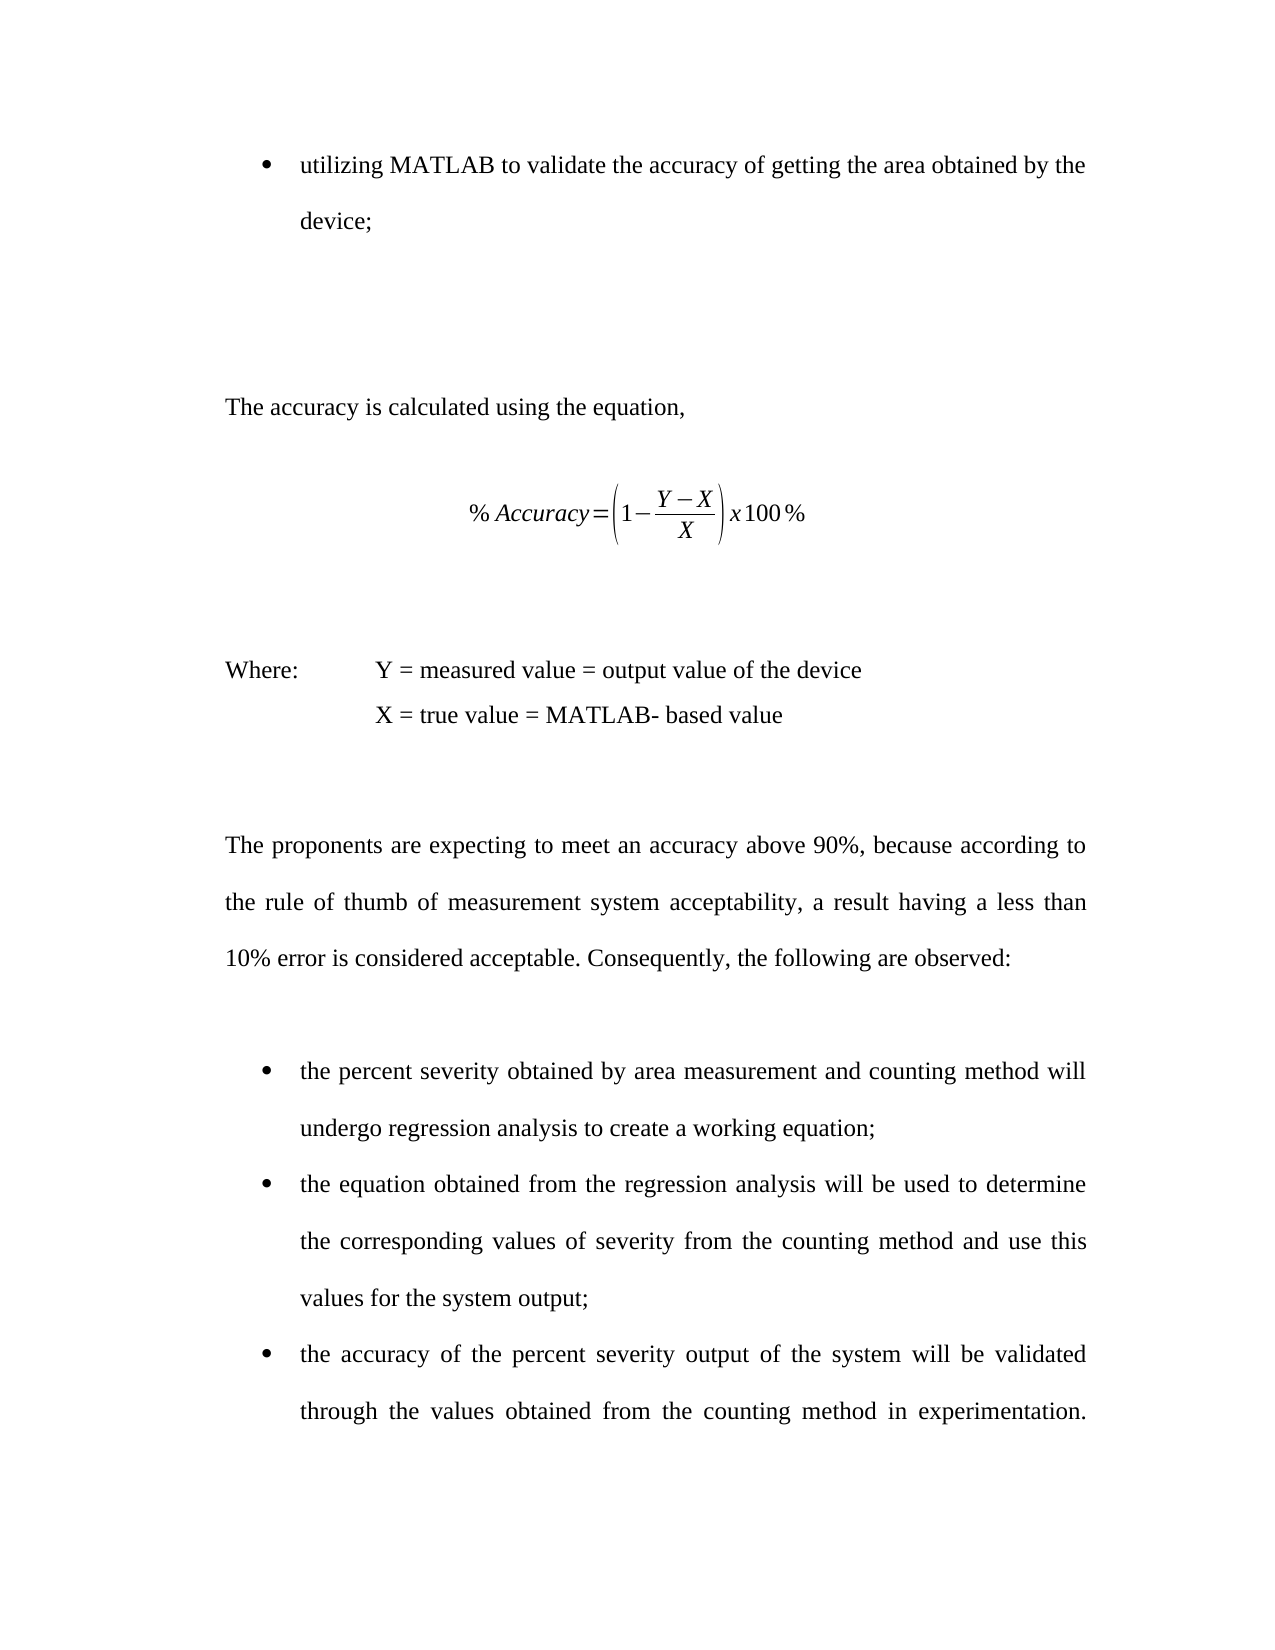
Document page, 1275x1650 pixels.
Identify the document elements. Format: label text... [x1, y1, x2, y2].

list the percent severity obtained by area measurement and counting method will undergo regression analysis to create a working equation; [262, 1056, 1087, 1142]
text Where: Y = measured value = output value of the device [150, 655, 1125, 684]
text The accuracy is calculated using the equation, [150, 392, 1125, 420]
list the equation obtained from the regression analysis will be used to determine the corresponding values of severity from the counting method and use this values for the system output; [262, 1169, 1087, 1311]
text X = true value = MATLAB- based value [300, 700, 1125, 729]
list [262, 1339, 1087, 1424]
list utilizing MATLAB to validate the accuracy of getting the area obtained by the device; [262, 150, 1125, 235]
text The proponents are expecting to meet an accuracy above 90%, because according to the rule of thumb of measurement system acceptability, a result having a less than 10% error is considered acceptable. Consequently, the following are observed: [225, 830, 1087, 972]
